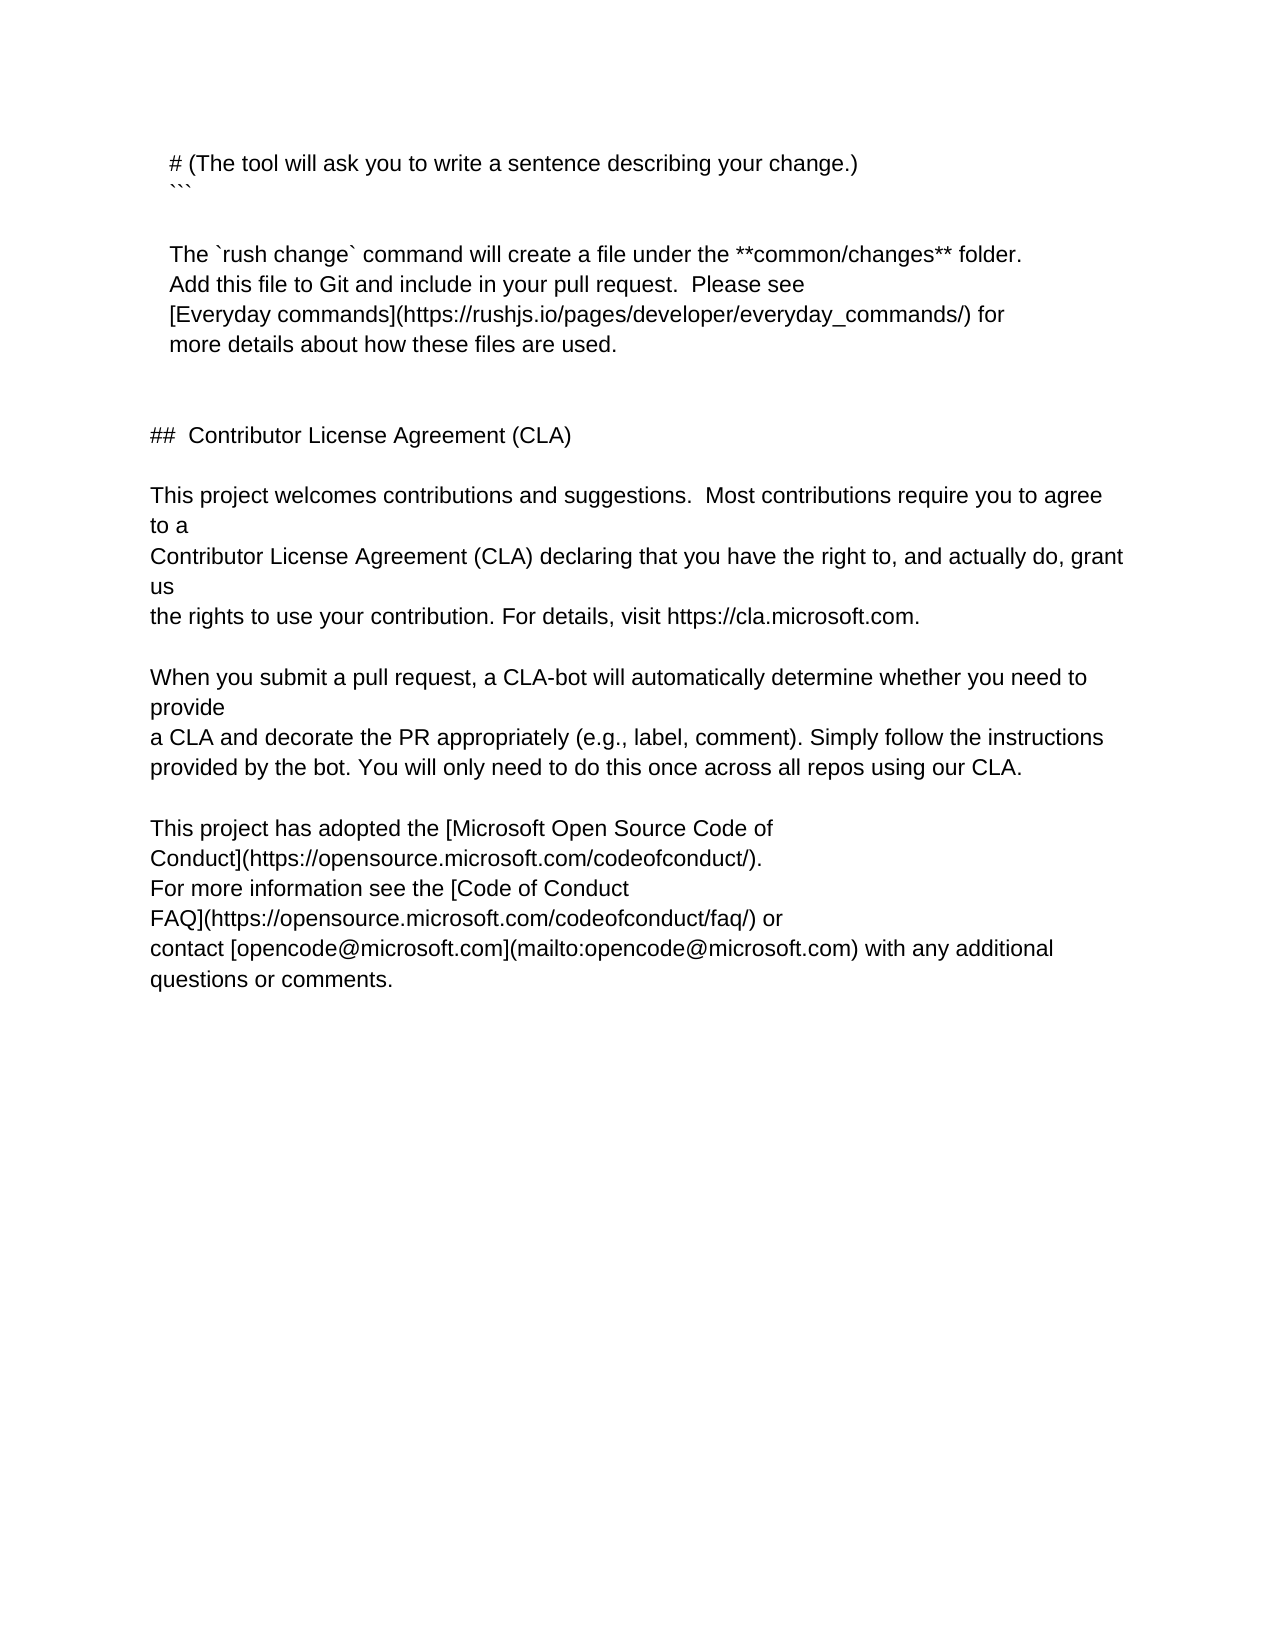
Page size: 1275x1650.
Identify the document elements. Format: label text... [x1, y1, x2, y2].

text more details about how these files are used. [150, 331, 1125, 358]
text # (The tool will ask you to write a sentence describing your change.) [150, 150, 1125, 176]
text [Everyday commands](https://rushjs.io/pages/developer/everyday_commands/) for [150, 301, 1125, 327]
text Add this file to Git and include in your pull request. Please see [150, 271, 1125, 297]
text ``` [150, 180, 1125, 207]
text ## Contributor License Agreement (CLA) [150, 422, 1125, 448]
text This project welcomes contributions and suggestions. Most contributions require you to agree to a [150, 482, 1125, 539]
text contact [opencode@microsoft.com](mailto:opencode@microsoft.com) with any additional questions or comments. [150, 935, 1125, 992]
text Contributor License Agreement (CLA) declaring that you have the right to, and actually do, grant us [150, 543, 1125, 599]
text provided by the bot. You will only need to do this once across all repos using our CLA. [150, 754, 1125, 781]
text This project has adopted the [Microsoft Open Source Code of Conduct](https://opensource.microsoft.com/codeofconduct/). [150, 814, 1125, 871]
text a CLA and decorate the PR appropriately (e.g., label, comment). Simply follow the instructions [150, 724, 1125, 750]
text When you submit a pull request, a CLA-bot will automatically determine whether you need to provide [150, 663, 1125, 720]
text the rights to use your contribution. For details, visit https://cla.microsoft.com. [150, 603, 1125, 629]
text The `rush change` command will create a file under the **common/changes** folder. [150, 241, 1125, 267]
text For more information see the [Code of Conduct FAQ](https://opensource.microsoft.com/codeofconduct/faq/) or [150, 875, 1125, 932]
